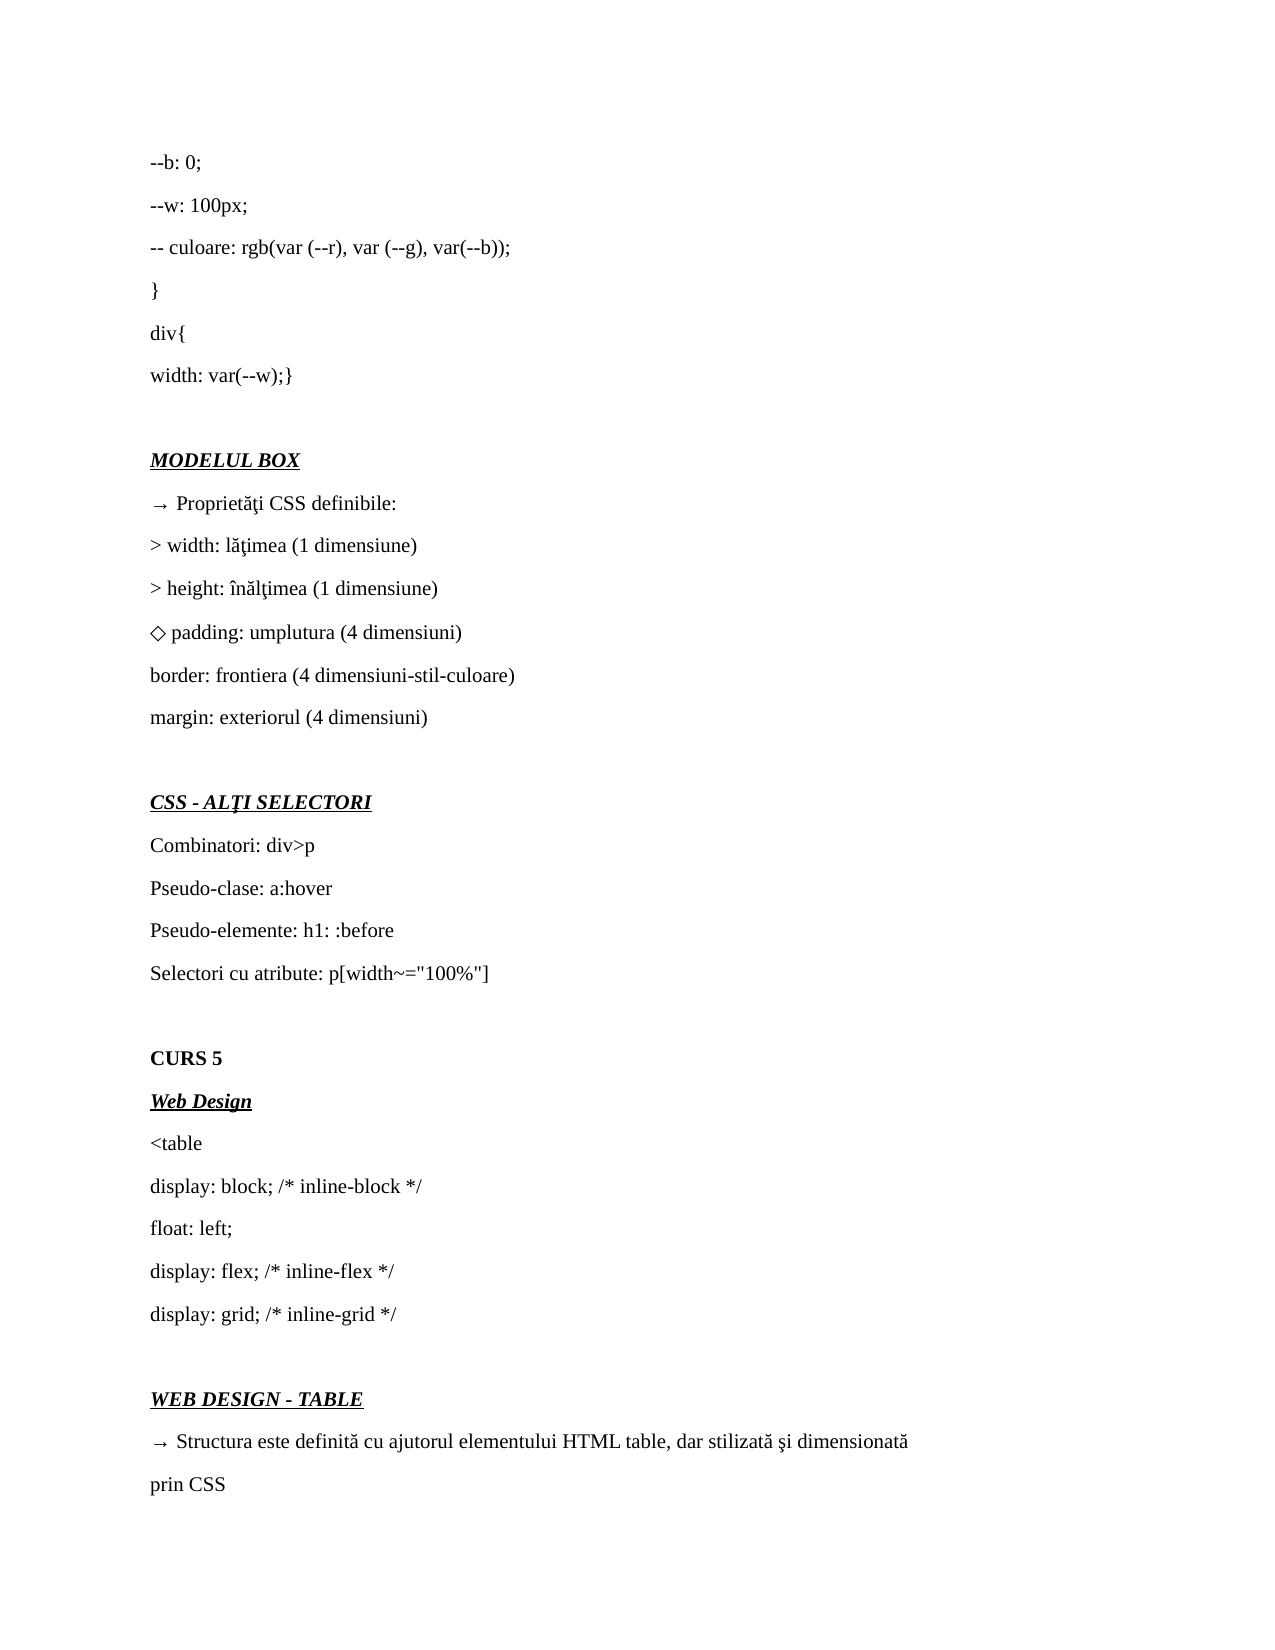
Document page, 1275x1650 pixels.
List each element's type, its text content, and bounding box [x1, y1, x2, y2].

text --w: 100px; [150, 193, 1125, 217]
text prin CSS [150, 1472, 1125, 1496]
text border: frontiera (4 dimensiuni-stil-culoare) [150, 662, 1125, 687]
text WEB DESIGN - TABLE [150, 1387, 1125, 1411]
text CURS 5 [150, 1046, 1125, 1070]
text --b: 0; [150, 150, 1125, 174]
text Selectori cu atribute: p[width~="100%"] [150, 961, 1125, 985]
text → Proprietăţi CSS definibile: [150, 491, 1125, 515]
text Combinatori: div>p [150, 833, 1125, 857]
text MODELUL BOX [150, 448, 1125, 472]
text display: block; /* inline-block */ [150, 1174, 1125, 1198]
text Web Design [150, 1088, 1125, 1113]
text div{ [150, 320, 1125, 344]
text display: flex; /* inline-flex */ [150, 1259, 1125, 1283]
text CSS - ALŢI SELECTORI [150, 790, 1125, 814]
text margin: exteriorul (4 dimensiuni) [150, 705, 1125, 729]
text display: grid; /* inline-grid */ [150, 1302, 1125, 1326]
text float: left; [150, 1216, 1125, 1240]
text -- culoare: rgb(var (--r), var (--g), var(--b)); [150, 235, 1125, 259]
text Pseudo-elemente: h1: :before [150, 918, 1125, 942]
text → Structura este definită cu ajutorul elementului HTML table, dar stilizată şi dimensionată [150, 1429, 1125, 1453]
text > height: înălţimea (1 dimensiune) [150, 576, 1125, 600]
text > width: lăţimea (1 dimensiune) [150, 533, 1125, 557]
text width: var(--w);} [150, 363, 1125, 387]
text ◇ padding: umplutura (4 dimensiuni) [150, 619, 1125, 644]
text <table [150, 1131, 1125, 1155]
text Pseudo-clase: a:hover [150, 876, 1125, 899]
text } [150, 278, 1125, 302]
